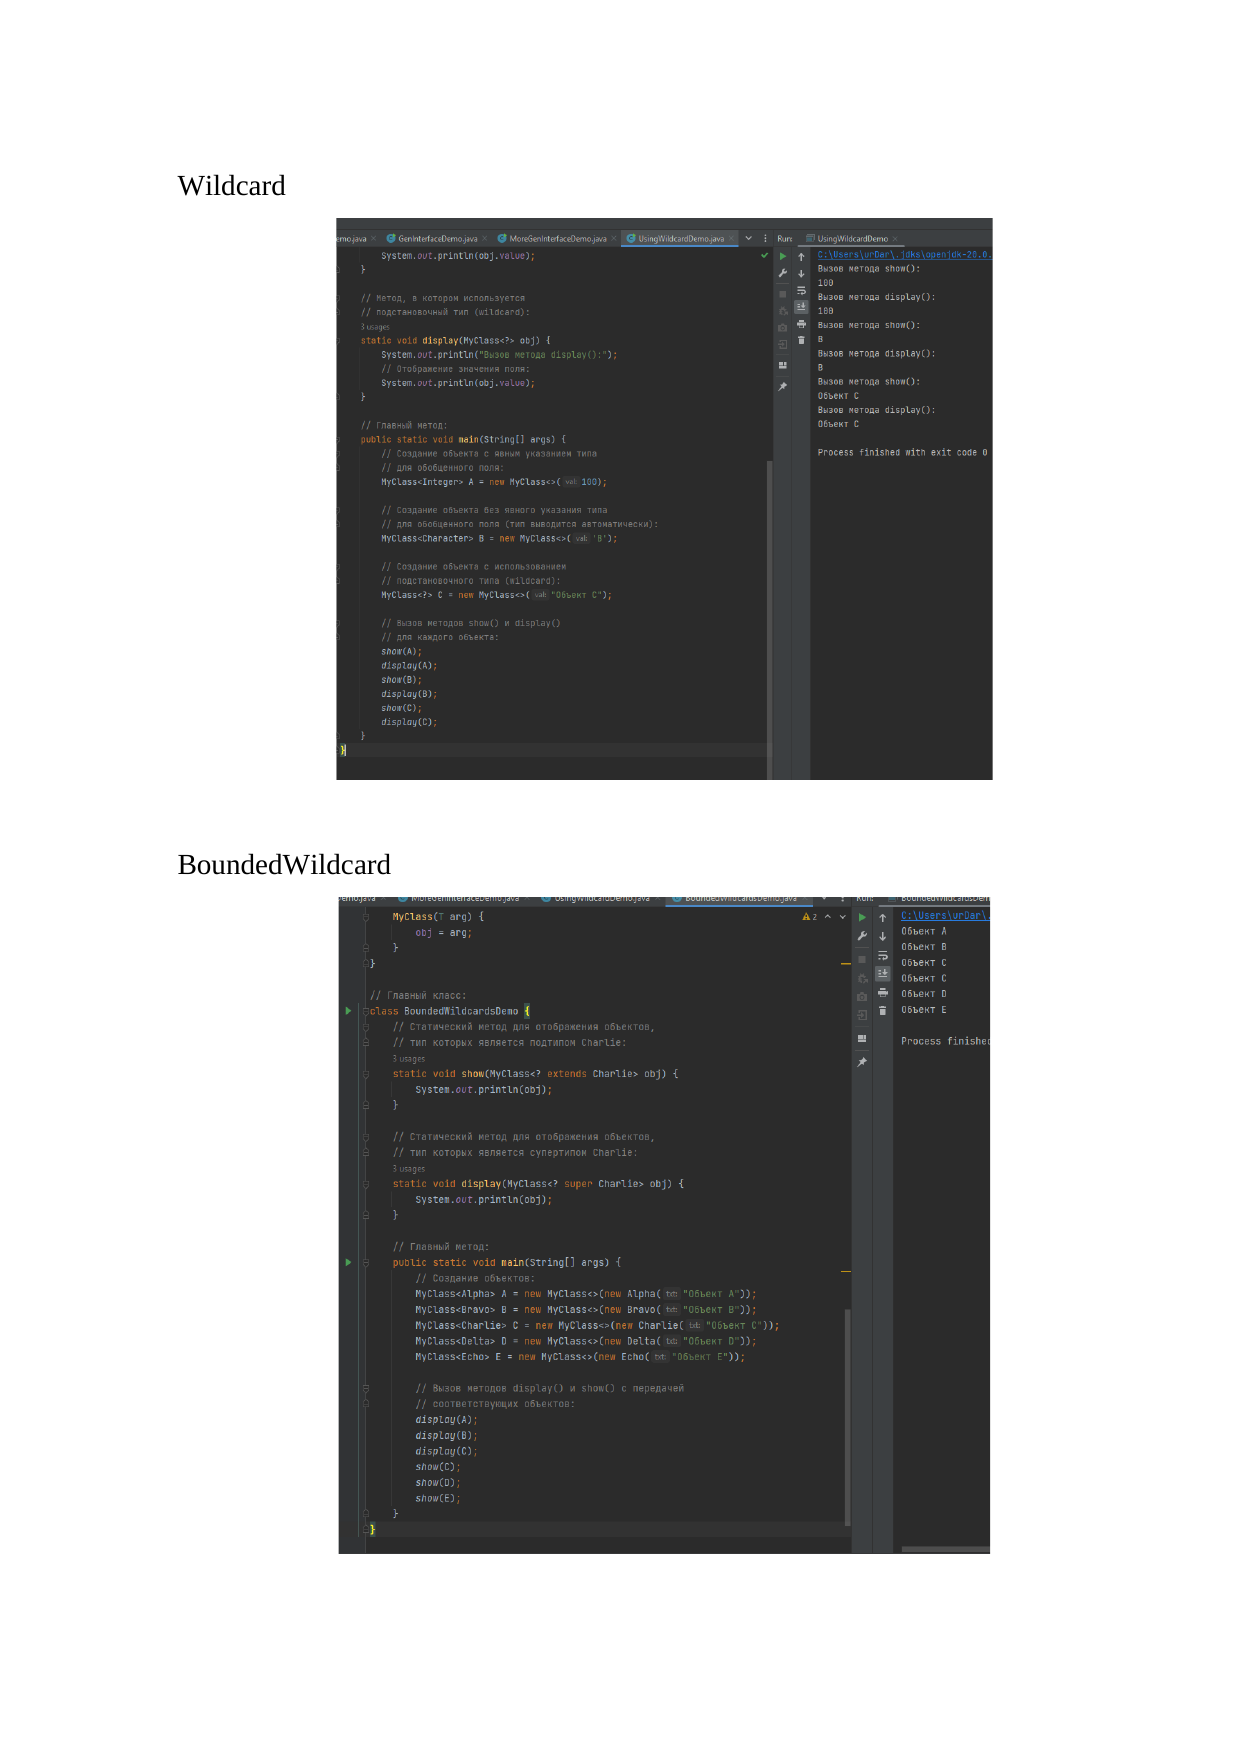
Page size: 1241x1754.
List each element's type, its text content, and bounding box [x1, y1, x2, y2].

picture [336, 218, 993, 780]
text BoundedWildcard [177, 847, 1152, 881]
text Wildcard [177, 168, 1152, 202]
picture [338, 897, 991, 1554]
